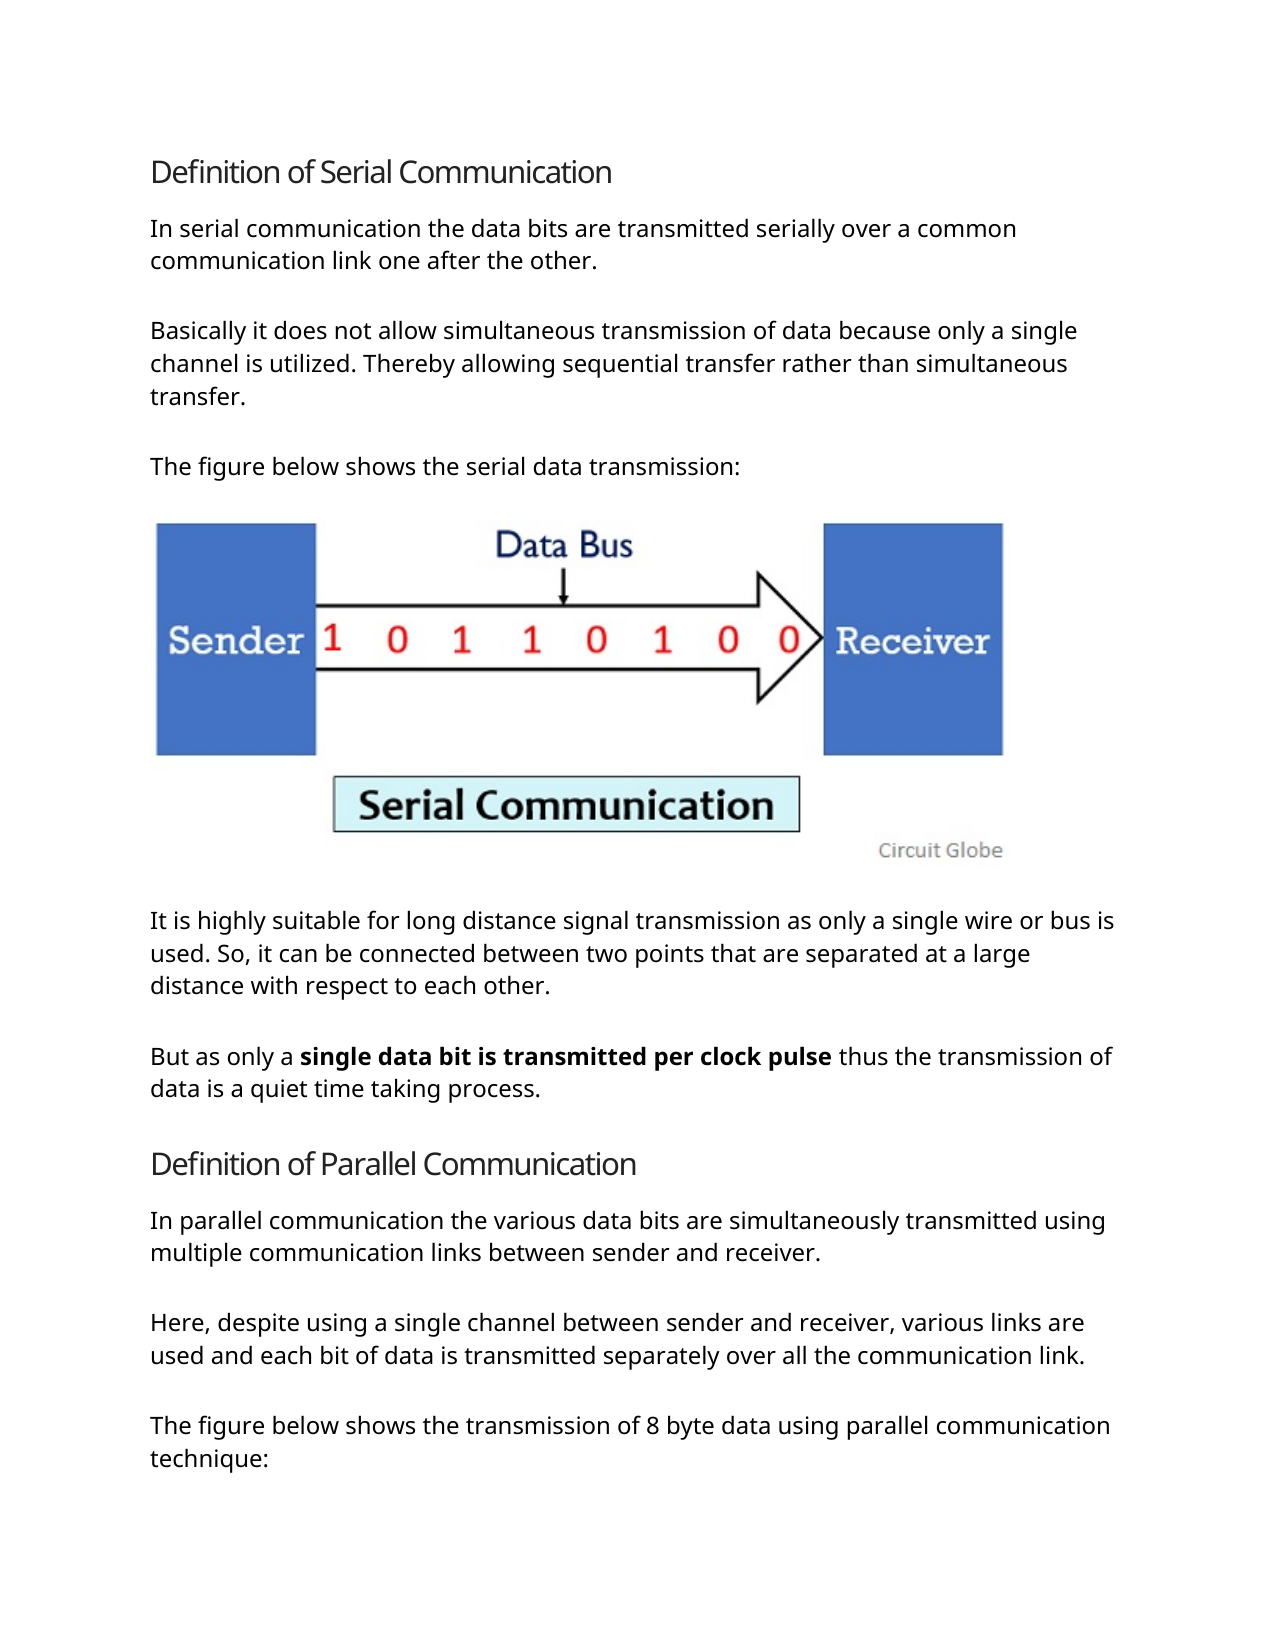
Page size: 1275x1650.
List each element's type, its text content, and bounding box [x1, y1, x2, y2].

text Basically it does not allow simultaneous transmission of data because only a single channel is utilized. Thereby allowing sequential transfer rather than simultaneous transfer. [150, 314, 1125, 412]
subtitle Definition of Parallel Communication [150, 1142, 1125, 1184]
subtitle Definition of Serial Communication [150, 150, 1125, 193]
text But as only a single data bit is transmitted per clock pulse thus the transmission of data is a quiet time taking process. [150, 1039, 1125, 1104]
text In serial communication the data bits are transmitted serially over a common communication link one after the other. [150, 211, 1125, 277]
text Here, despite using a single channel between sender and receiver, various links are used and each bit of data is transmitted separately over all the communication link. [150, 1306, 1125, 1371]
text The figure below shows the serial data transmission: [150, 449, 1125, 482]
text The figure below shows the transmission of 8 byte data using parallel communication technique: [150, 1409, 1125, 1474]
picture [150, 519, 1010, 867]
text It is highly suitable for long distance signal transmission as only a single wire or bus is used. So, it can be connected between two points that are separated at a large distance with respect to each other. [150, 904, 1125, 1002]
text In parallel communication the various data bits are simultaneously transmitted using multiple communication links between sender and receiver. [150, 1203, 1125, 1269]
